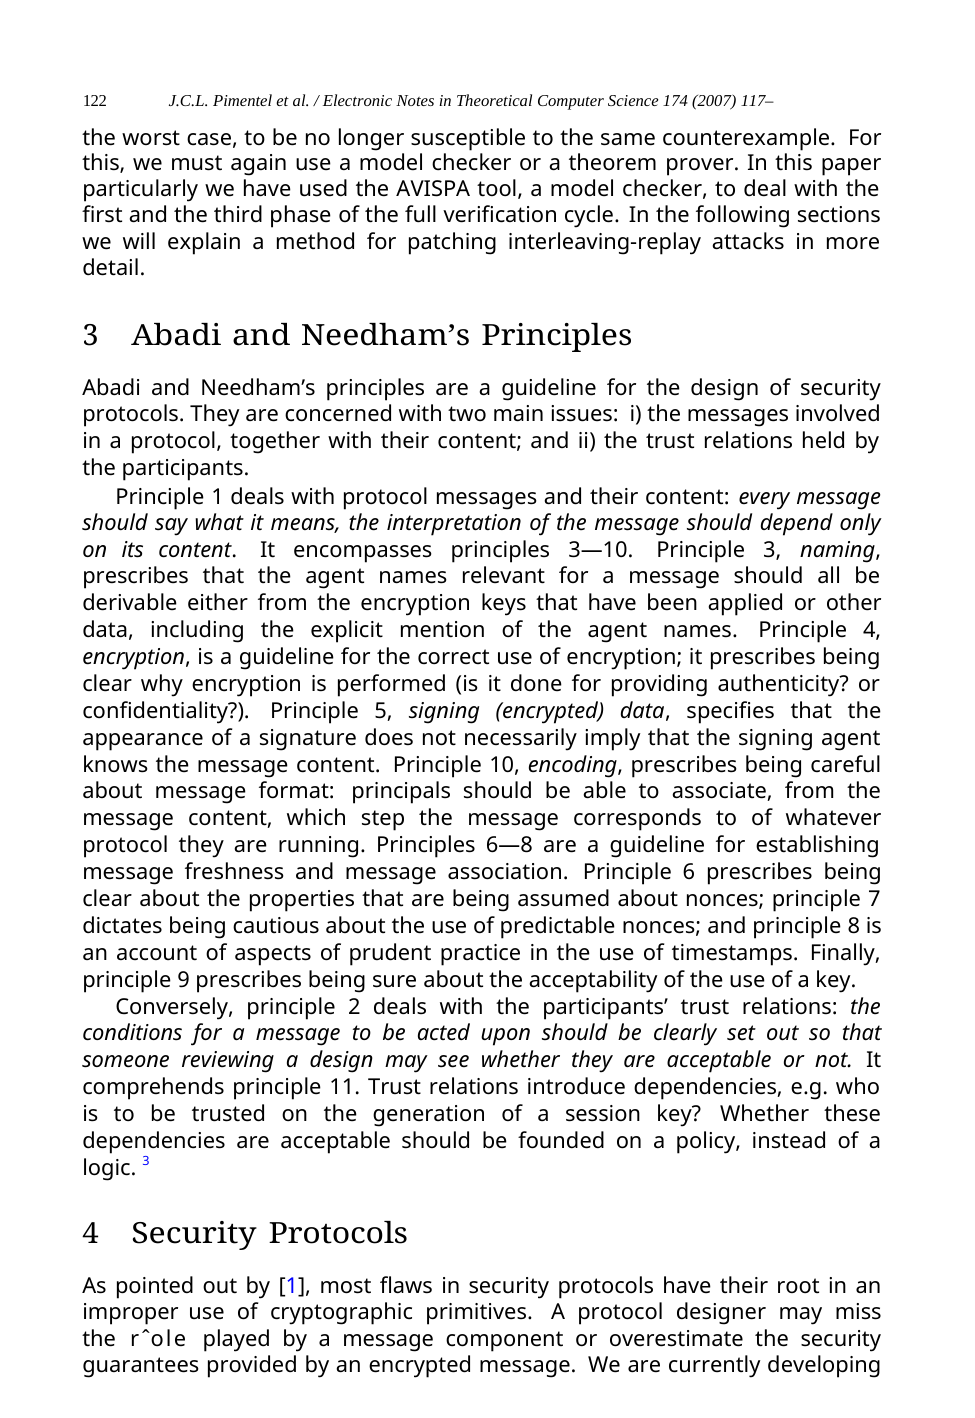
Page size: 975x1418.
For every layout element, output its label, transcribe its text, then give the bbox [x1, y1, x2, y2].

subtitle Abadi and Needham’s Principles [82, 314, 904, 354]
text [82, 1272, 882, 1379]
text the worst case, to be no longer susceptible to the same counterexample. For this, we must again use a model checker or a theorem prover. In this paper particularly we have used the AVISPA tool, a model checker, to deal with the first and the third phase of the full verification cycle. In the following sections we will explain a method for patching interleaving-replay attacks in more detail. [82, 124, 882, 282]
text Principle 1 deals with protocol messages and their content: every message should say what it means, the interpretation of the message should depend only on its content. It encompasses principles 3—10. Principle 3, naming, prescribes that the agent names relevant for a message should all be derivable either from the encryption keys that have been applied or other data, including the explicit mention of the agent names. Principle 4, encryption, is a guideline for the correct use of encryption; it prescribes being clear why encryption is performed (is it done for providing authenticity? or confidentiality?). Principle 5, signing (encrypted) data, specifies that the appearance of a signature does not necessarily imply that the signing agent knows the message content. Principle 10, encoding, prescribes being careful about message format: principals should be able to associate, from the message content, which step the message corresponds to of whatever protocol they are running. Principles 6—8 are a guideline for establishing message freshness and message association. Principle 6 prescribes being clear about the properties that are being assumed about nonces; principle 7 dictates being cautious about the use of predictable nonces; and principle 8 is an account of aspects of prudent practice in the use of timestamps. Finally, principle 9 prescribes being sure about the acceptability of the use of a key. [82, 483, 882, 993]
subtitle Security Protocols [82, 1212, 904, 1252]
text Abadi and Needham’s principles are a guideline for the design of security protocols. They are concerned with two main issues: i) the messages involved in a protocol, together with their content; and ii) the trust relations held by the participants. [82, 374, 881, 481]
text Conversely, principle 2 deals with the participants’ trust relations: the conditions for a message to be acted upon should be clearly set out so that someone reviewing a design may see whether they are acceptable or not. It comprehends principle 11. Trust relations introduce dependencies, e.g. who is to be trusted on the generation of a session key? Whether these dependencies are acceptable should be founded on a policy, instead of a logic. 3 [82, 993, 881, 1181]
